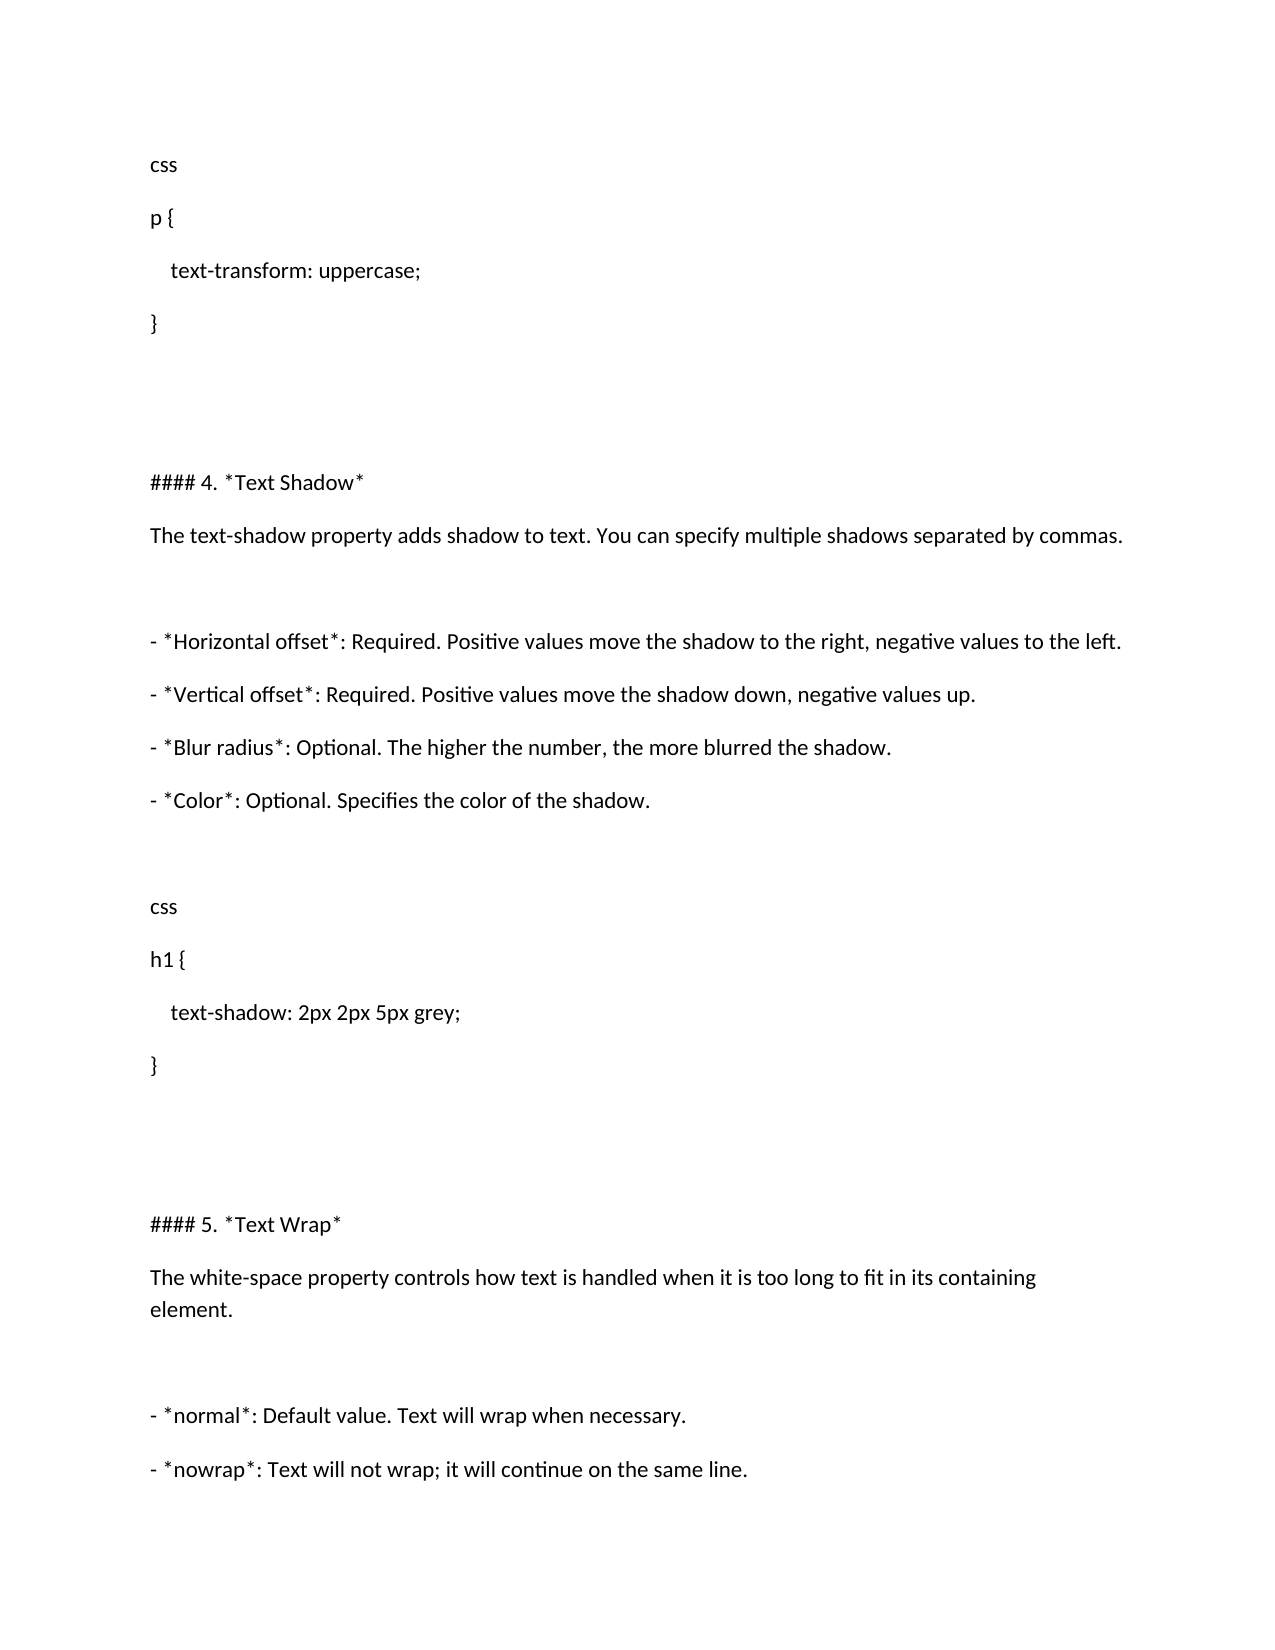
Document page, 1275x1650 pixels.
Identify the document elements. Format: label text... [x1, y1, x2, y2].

text text-transform: uppercase; [150, 256, 1125, 284]
text css [150, 150, 1125, 178]
text } [150, 309, 1125, 337]
text The text-shadow property adds shadow to text. You can specify multiple shadows separated by commas. [150, 521, 1125, 549]
text - *Blur radius*: Optional. The higher the number, the more blurred the shadow. [150, 733, 1125, 761]
text css [150, 892, 1125, 920]
text #### 4. *Text Shadow* [150, 468, 1125, 496]
text - *normal*: Default value. Text will wrap when necessary. [150, 1402, 1125, 1430]
text - *Horizontal offset*: Required. Positive values move the shadow to the right, negative values to the left. [150, 627, 1125, 655]
text p { [150, 203, 1125, 231]
text h1 { [150, 945, 1125, 973]
text } [150, 1051, 1125, 1079]
text The white-space property controls how text is handled when it is too long to fit in its containing element. [150, 1263, 1125, 1324]
text text-shadow: 2px 2px 5px grey; [150, 998, 1125, 1026]
text - *Vertical offset*: Required. Positive values move the shadow down, negative values up. [150, 680, 1125, 708]
text - *Color*: Optional. Specifies the color of the shadow. [150, 786, 1125, 814]
text - *nowrap*: Text will not wrap; it will continue on the same line. [150, 1455, 1125, 1483]
text #### 5. *Text Wrap* [150, 1210, 1125, 1238]
